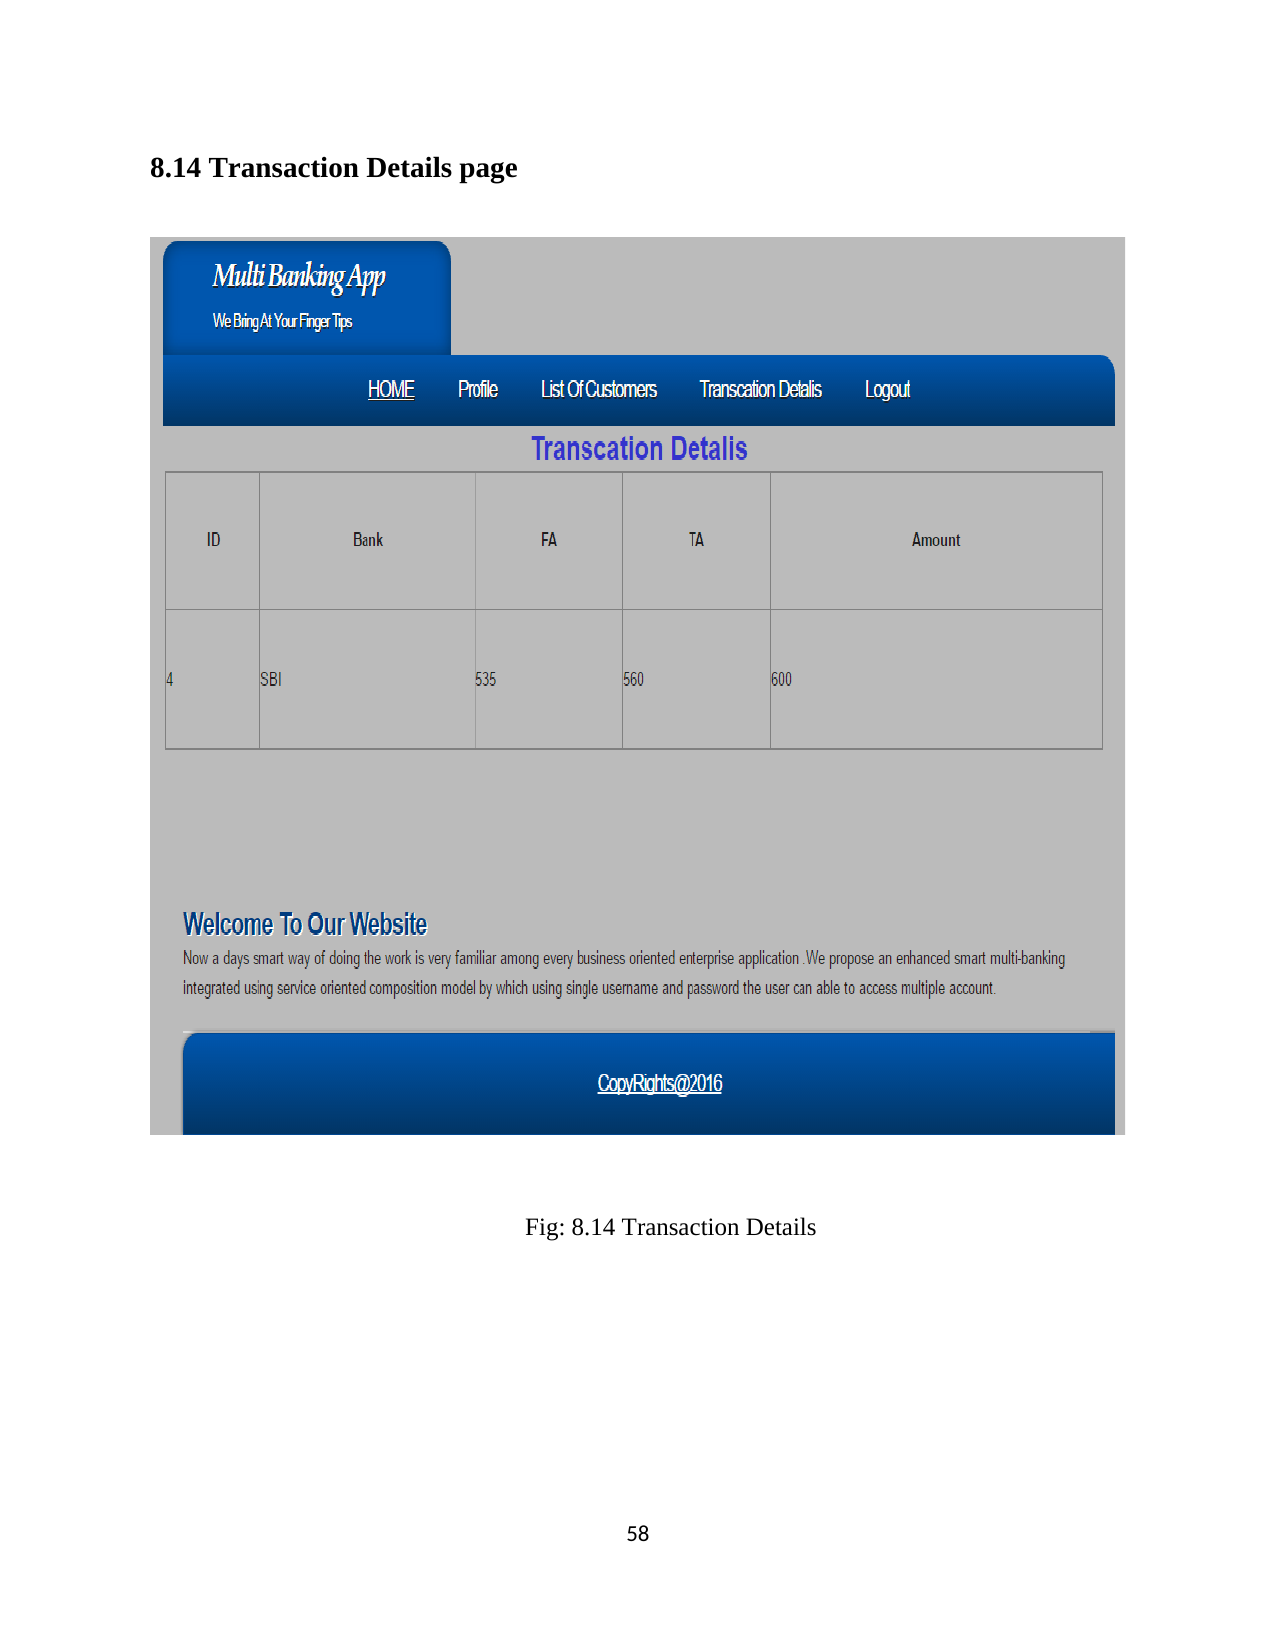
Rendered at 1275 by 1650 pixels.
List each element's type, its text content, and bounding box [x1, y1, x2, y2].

picture [150, 237, 1125, 1137]
text Fig: 8.14 Transaction Details [150, 1212, 1066, 1240]
text 8.14 Transaction Details page [150, 150, 1066, 183]
